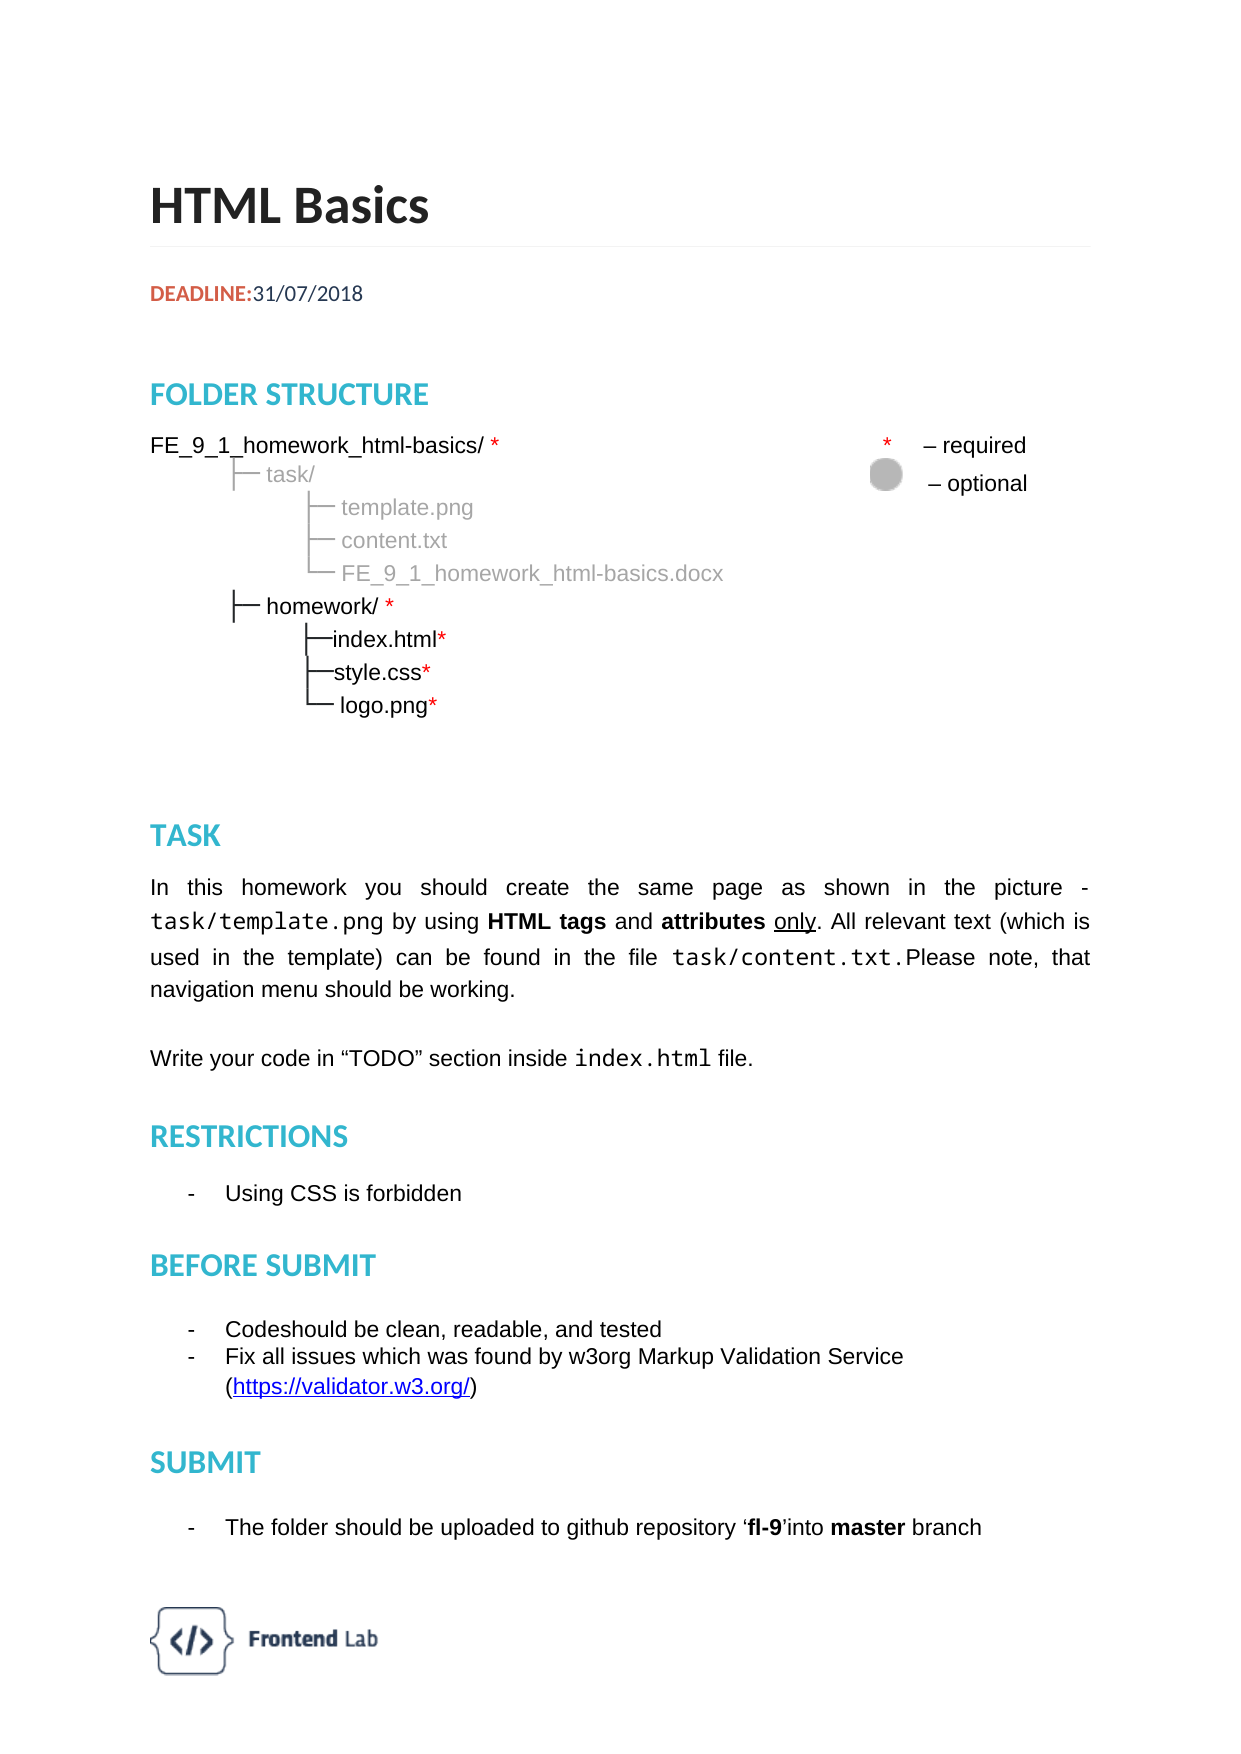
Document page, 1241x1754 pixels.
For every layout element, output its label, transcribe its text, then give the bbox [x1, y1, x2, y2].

text Write your code in “TODO” section inside index.html file. [150, 1042, 1090, 1073]
subtitle FOLDER STRUCTURE [150, 373, 1090, 413]
list The folder should be uploaded to github repository ‘fl-9’into master branch [187, 1508, 1090, 1540]
text DEADLINE:31/07/2018 [150, 279, 1090, 307]
list Using CSS is forbidden [187, 1174, 1090, 1206]
table_header FE_9_1_homework_html-basics/ * ├─ task/ ├─ template.png ├─ content.txt └─ FE_9_1_homework_html-basics.docx ├─ homework/ * ├─index.html* ├─style.css* └─ logo.png* [139, 432, 859, 750]
subtitle SUBMIT [150, 1441, 1090, 1481]
table_header * – required – optional [859, 432, 1102, 750]
text In this homework you should create the same page as shown in the picture - task/template.png by using HTML tags and attributes only. All relevant text (which is used in the template) can be found in the file task/content.txt.Please note, that navigation menu should be working. [150, 873, 1090, 1002]
subtitle BEFORE SUBMIT [150, 1243, 1090, 1284]
list Fix all issues which was found by w3org Markup Validation Service (https://validator.w3.org/) [187, 1343, 1090, 1399]
picture [150, 1607, 380, 1676]
subtitle RESTRICTIONS [150, 1115, 1090, 1156]
picture [870, 458, 903, 491]
subtitle TASK [150, 814, 1090, 855]
title HTML Basics [150, 171, 1090, 237]
list Codeshould be clean, readable, and tested [187, 1311, 1090, 1343]
